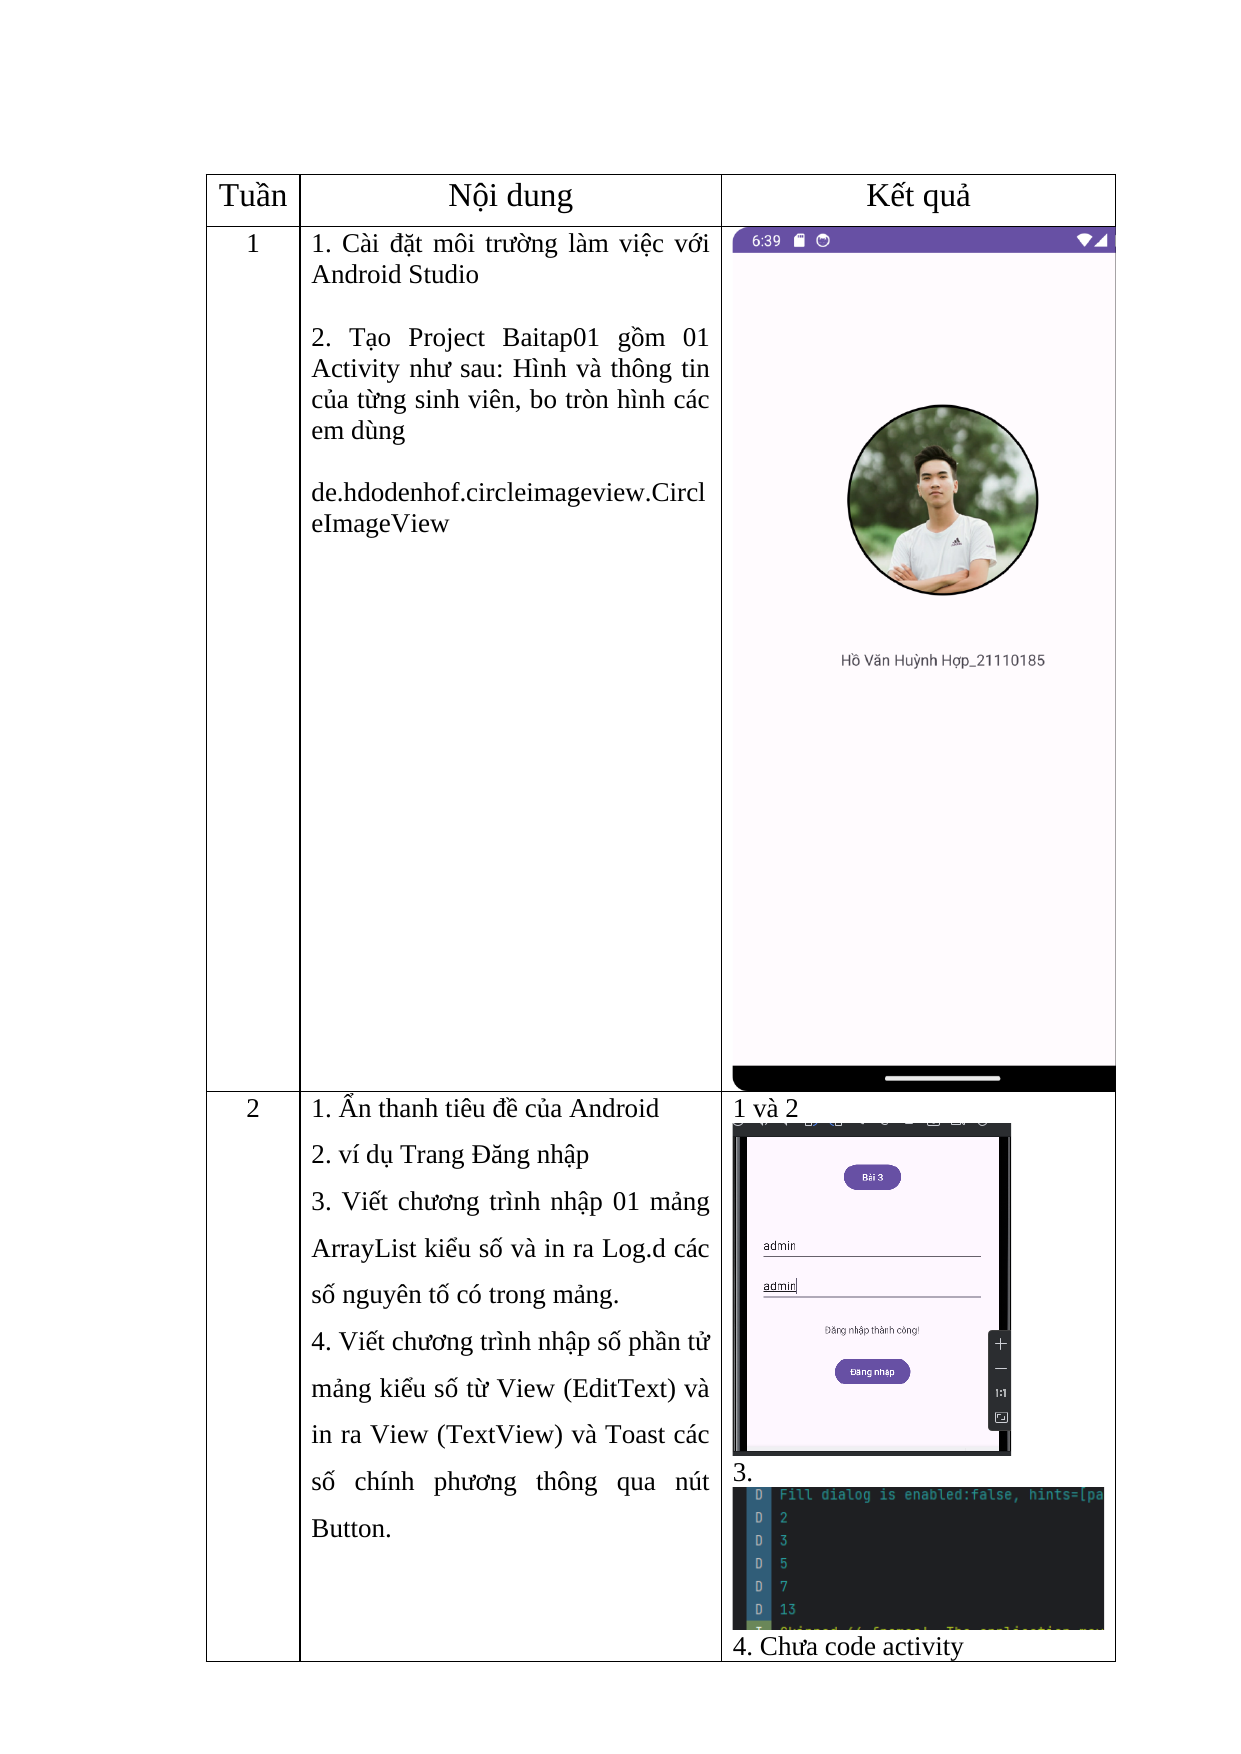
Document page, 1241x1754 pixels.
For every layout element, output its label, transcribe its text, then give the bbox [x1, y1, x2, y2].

picture [732, 1487, 1105, 1630]
table_cell 1 [207, 227, 299, 1091]
picture [732, 227, 1116, 1091]
table_header Nội dung [301, 175, 721, 226]
table_cell 1. Ẩn thanh tiêu đề của Android 2. ví dụ Trang Đăng nhập 3. Viết chương trình nhập 01 mảng ArrayList kiểu số và in ra Log.d các số nguyên tố có trong mảng. 4. Viết chương trình nhập số phần tử mảng kiểu số từ View (EditText) và in ra View (TextView) và Toast các số chính phương thông qua nút Button. [301, 1092, 721, 1661]
table_header Tuần [207, 175, 299, 226]
table_cell 1 và 2 3. 4. Chưa code activity [722, 1092, 1115, 1661]
table_header Kết quả [722, 175, 1115, 226]
table_cell [722, 227, 732, 1091]
table_cell 1. Cài đặt môi trường làm việc với Android Studio 2. Tạo Project Baitap01 gồm 01 Activity như sau: Hình và thông tin của từng sinh viên, bo tròn hình các em dùng de.hdodenhof.circleimageview.CircleImageView [301, 227, 721, 1091]
picture [732, 1123, 1012, 1456]
table_cell 2 [207, 1092, 299, 1661]
